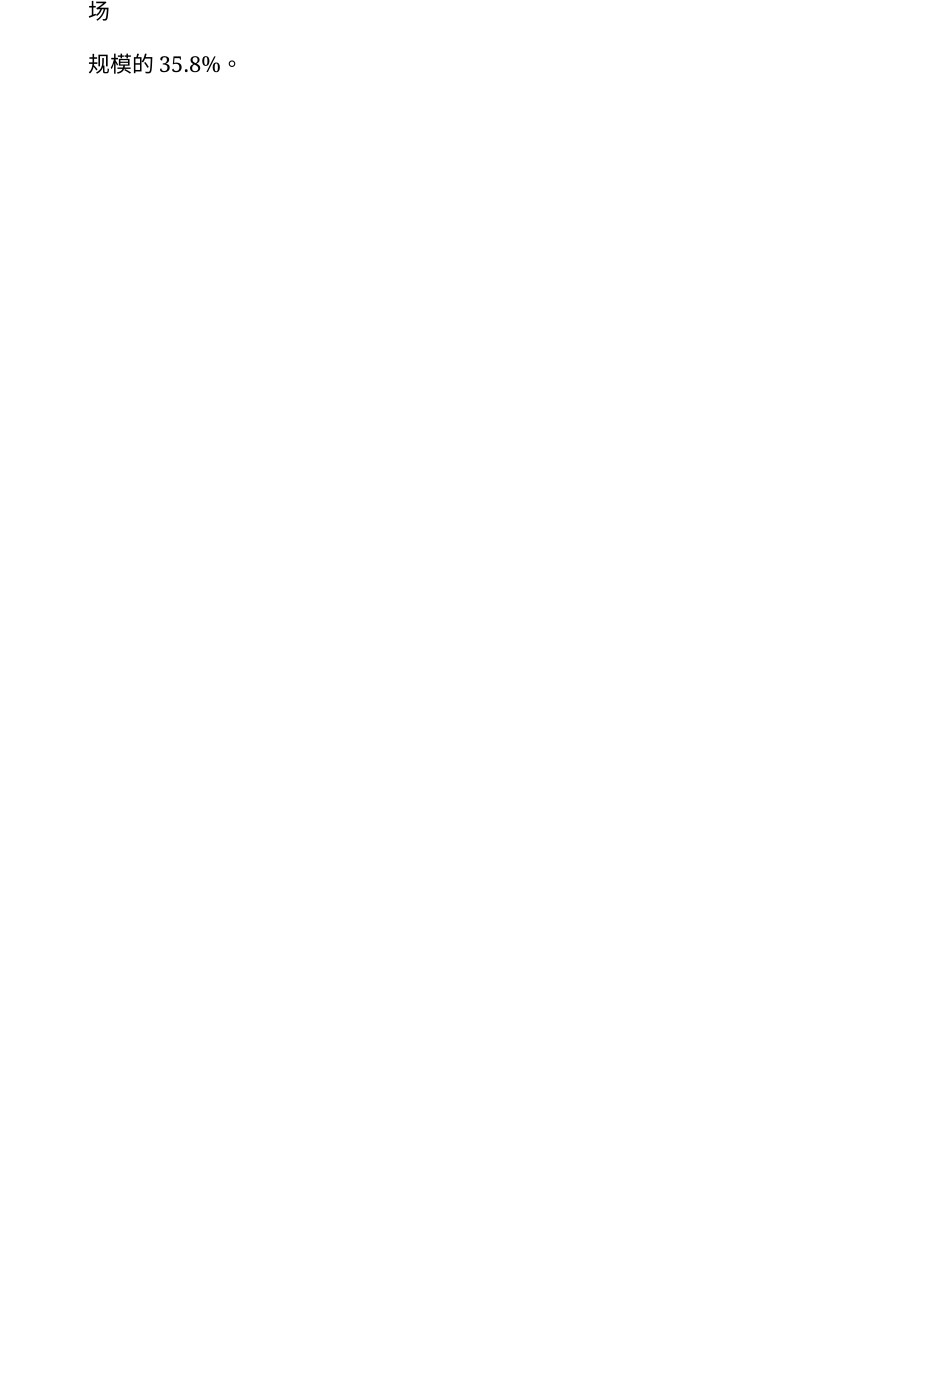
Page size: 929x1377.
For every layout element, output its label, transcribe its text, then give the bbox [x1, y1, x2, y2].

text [88, 6, 857, 51]
text 规模的35.8%。 [88, 51, 857, 78]
